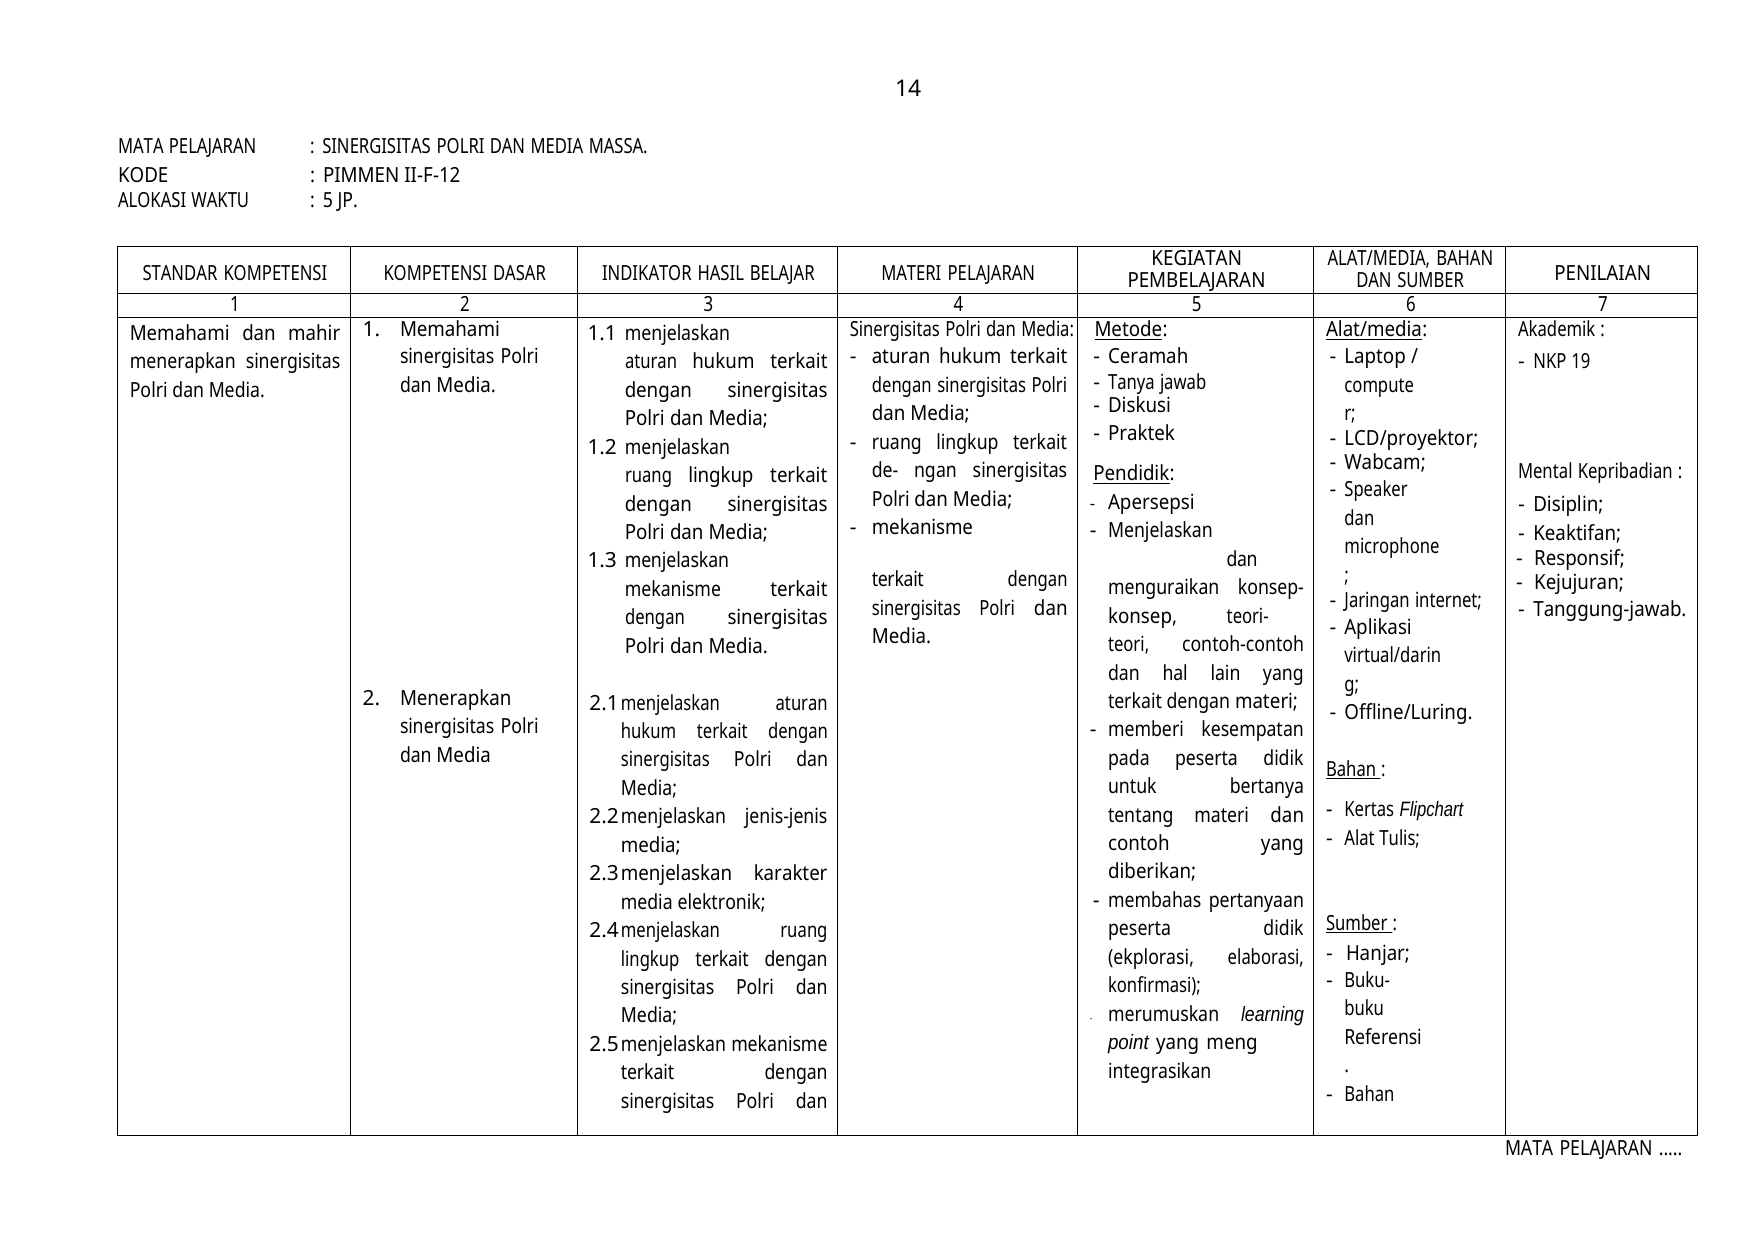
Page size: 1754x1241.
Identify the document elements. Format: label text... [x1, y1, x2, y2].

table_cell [1314, 318, 1505, 1135]
table_cell 2 [351, 294, 577, 317]
table_header MATERI PELAJARAN [838, 247, 1077, 293]
table_cell 6 [1314, 294, 1505, 317]
table_cell 1 [118, 294, 350, 317]
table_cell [118, 318, 350, 1135]
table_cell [578, 318, 837, 1135]
text ALOKASI WAKTU : 5 JP. [118, 188, 1712, 212]
table_cell 7 [1506, 294, 1697, 317]
table_cell 4 [838, 294, 1077, 317]
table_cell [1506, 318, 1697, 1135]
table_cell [1078, 318, 1313, 1135]
table_header KOMPETENSI DASAR [351, 247, 577, 293]
text MATA PELAJARAN : SINERGISITAS POLRI DAN MEDIA MASSA. KODE : PIMMEN II-F-12 [118, 131, 673, 188]
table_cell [351, 318, 577, 1135]
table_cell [838, 318, 1077, 1135]
table_cell 5 [1078, 294, 1313, 317]
table_cell 3 [578, 294, 837, 317]
table_header KEGIATAN PEMBELAJARAN [1078, 247, 1313, 293]
table_header INDIKATOR HASIL BELAJAR [578, 247, 837, 293]
table_header STANDAR KOMPETENSI [118, 247, 350, 293]
table_header ALAT/MEDIA, BAHAN DAN SUMBER [1314, 247, 1505, 293]
table_header PENILAIAN [1506, 247, 1697, 293]
